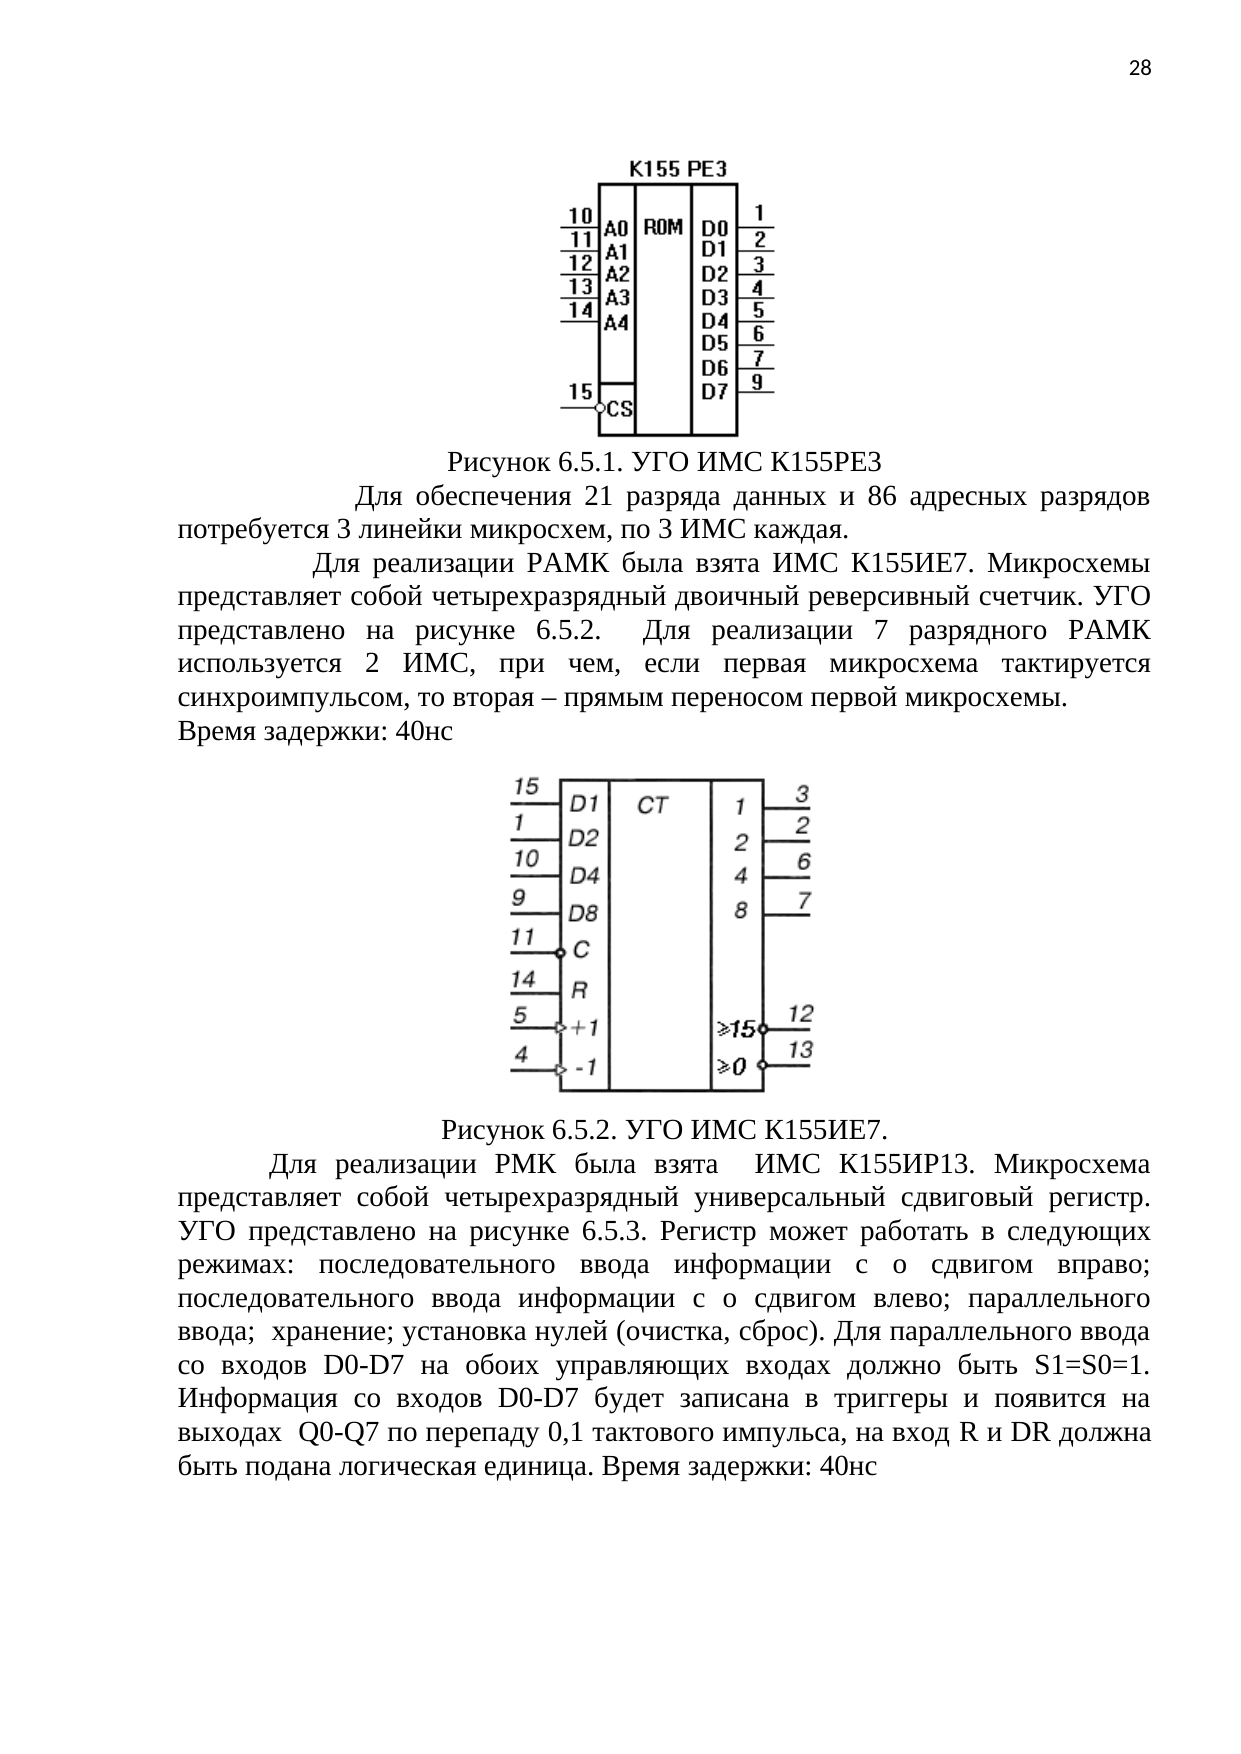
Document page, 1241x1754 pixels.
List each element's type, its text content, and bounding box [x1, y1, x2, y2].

picture [545, 158, 784, 445]
text Рисунок 6.5.2. УГО ИМС К155ИЕ7. [177, 1112, 1152, 1146]
picture [506, 746, 823, 1113]
text Для реализации РМК была взята ИМС К155ИР13. Микросхема представляет собой четырехразрядный универсальный сдвиговый регистр. УГО представлено на рисунке 6.5.3. Регистр может работать в следующих режимах: последовательного ввода информации с о сдвигом вправо; последовательного ввода информации с о сдвигом влево; параллельного ввода; хранение; установка нулей (очистка, сброс). Для параллельного ввода со входов D0-D7 на обоих управляющих входах должно быть S1=S0=1. Информация со входов D0-D7 будет записана в триггеры и появится на выходах Q0-Q7 по перепаду 0,1 тактового импульса, на вход R и DR должна быть подана логическая единица. Время задержки: 40нс [177, 1146, 1152, 1481]
text Рисунок 6.5.1. УГО ИМС К155РЕ3 [177, 444, 1152, 478]
text Для обеспечения 21 разряда данных и 86 адресных разрядов потребуется 3 линейки микросхем, по 3 ИМС каждая. [177, 478, 1152, 545]
text Для реализации РАМК была взята ИМС К155ИЕ7. Микросхемы представляет собой четырехразрядный двоичный реверсивный счетчик. УГО представлено на рисунке 6.5.2. Для реализации 7 разрядного РАМК используется 2 ИМС, при чем, если первая микросхема тактируется синхроимпульсом, то вторая – прямым переносом первой микросхемы. [177, 545, 1152, 713]
text Время задержки: 40нс [177, 713, 1152, 746]
